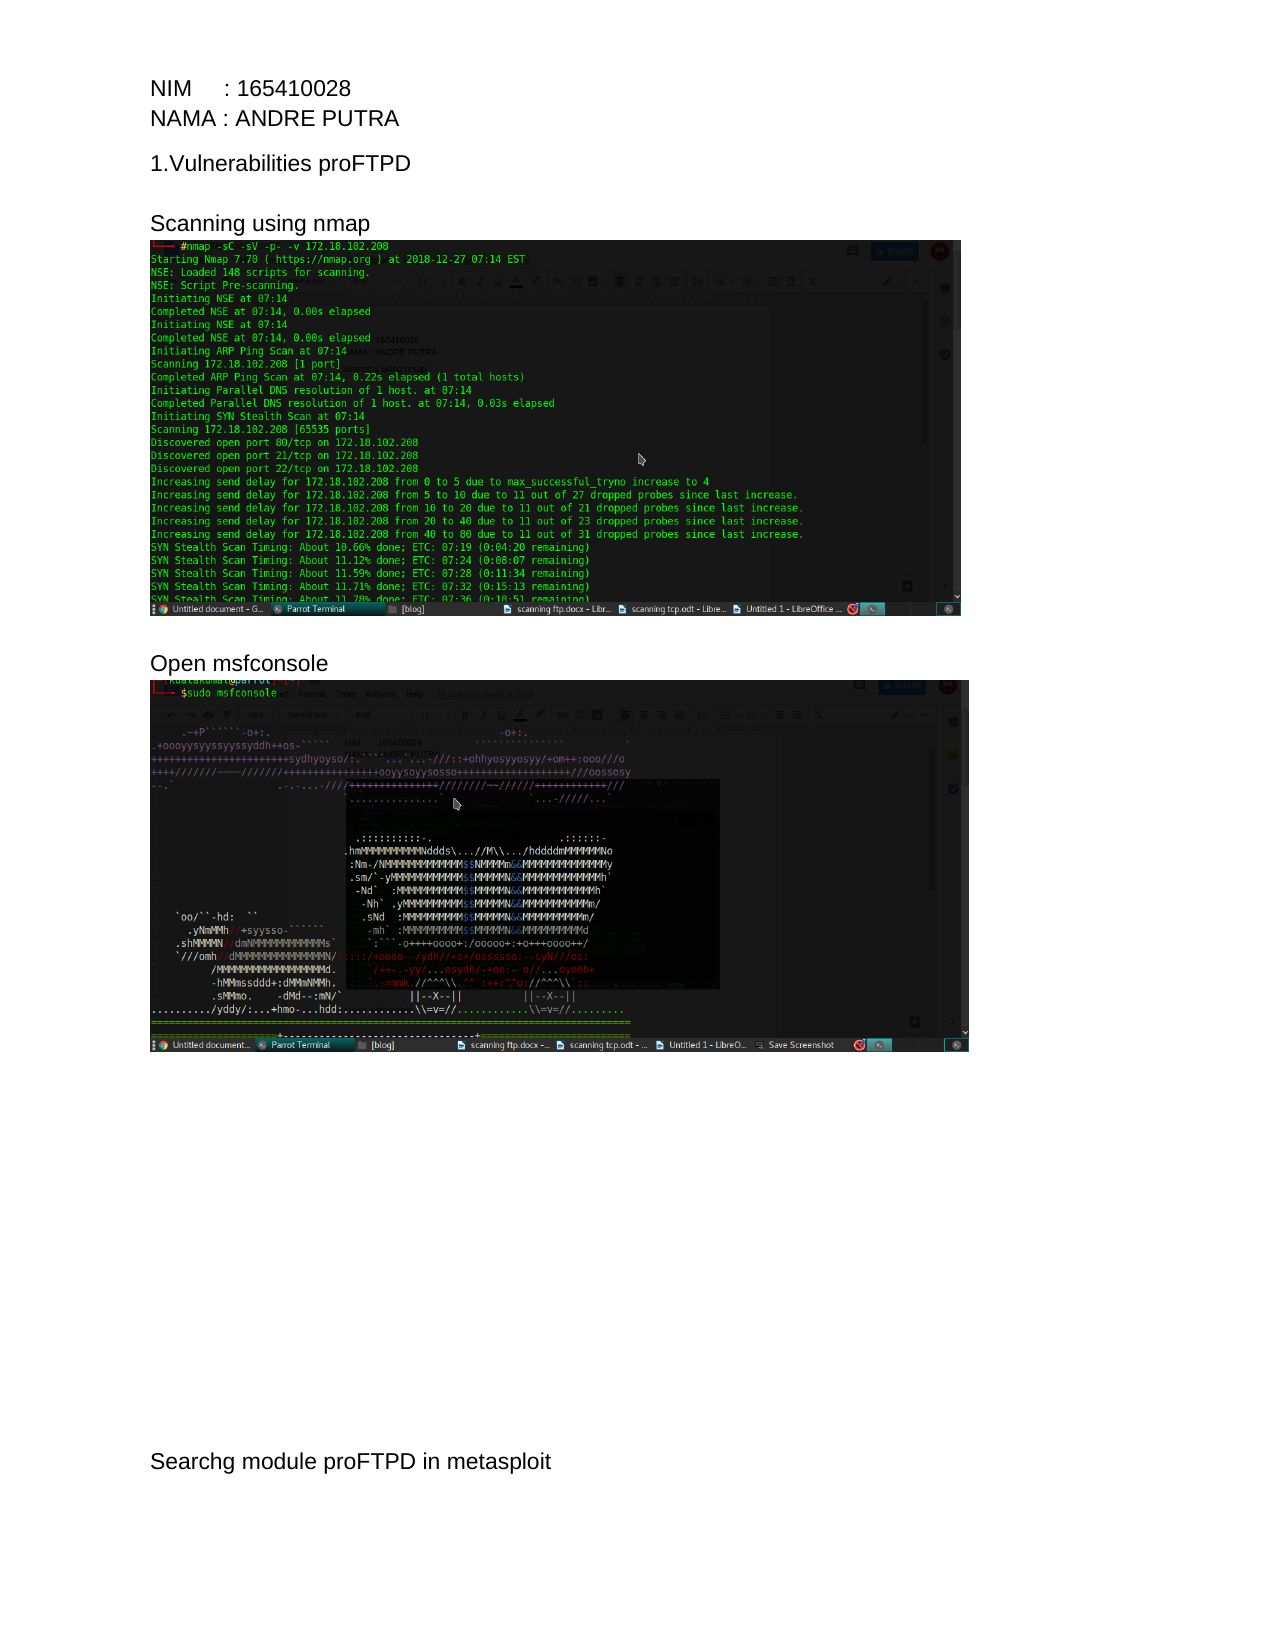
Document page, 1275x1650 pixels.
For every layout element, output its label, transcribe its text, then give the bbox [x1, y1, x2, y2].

text Scanning using nmap [150, 210, 1125, 237]
text 1.Vulnerabilities proFTPD [150, 150, 1125, 176]
picture [150, 680, 969, 1052]
picture [150, 240, 961, 616]
text Open msfconsole [150, 650, 1125, 676]
text Searchg module proFTPD in metasploit [150, 1448, 1125, 1475]
